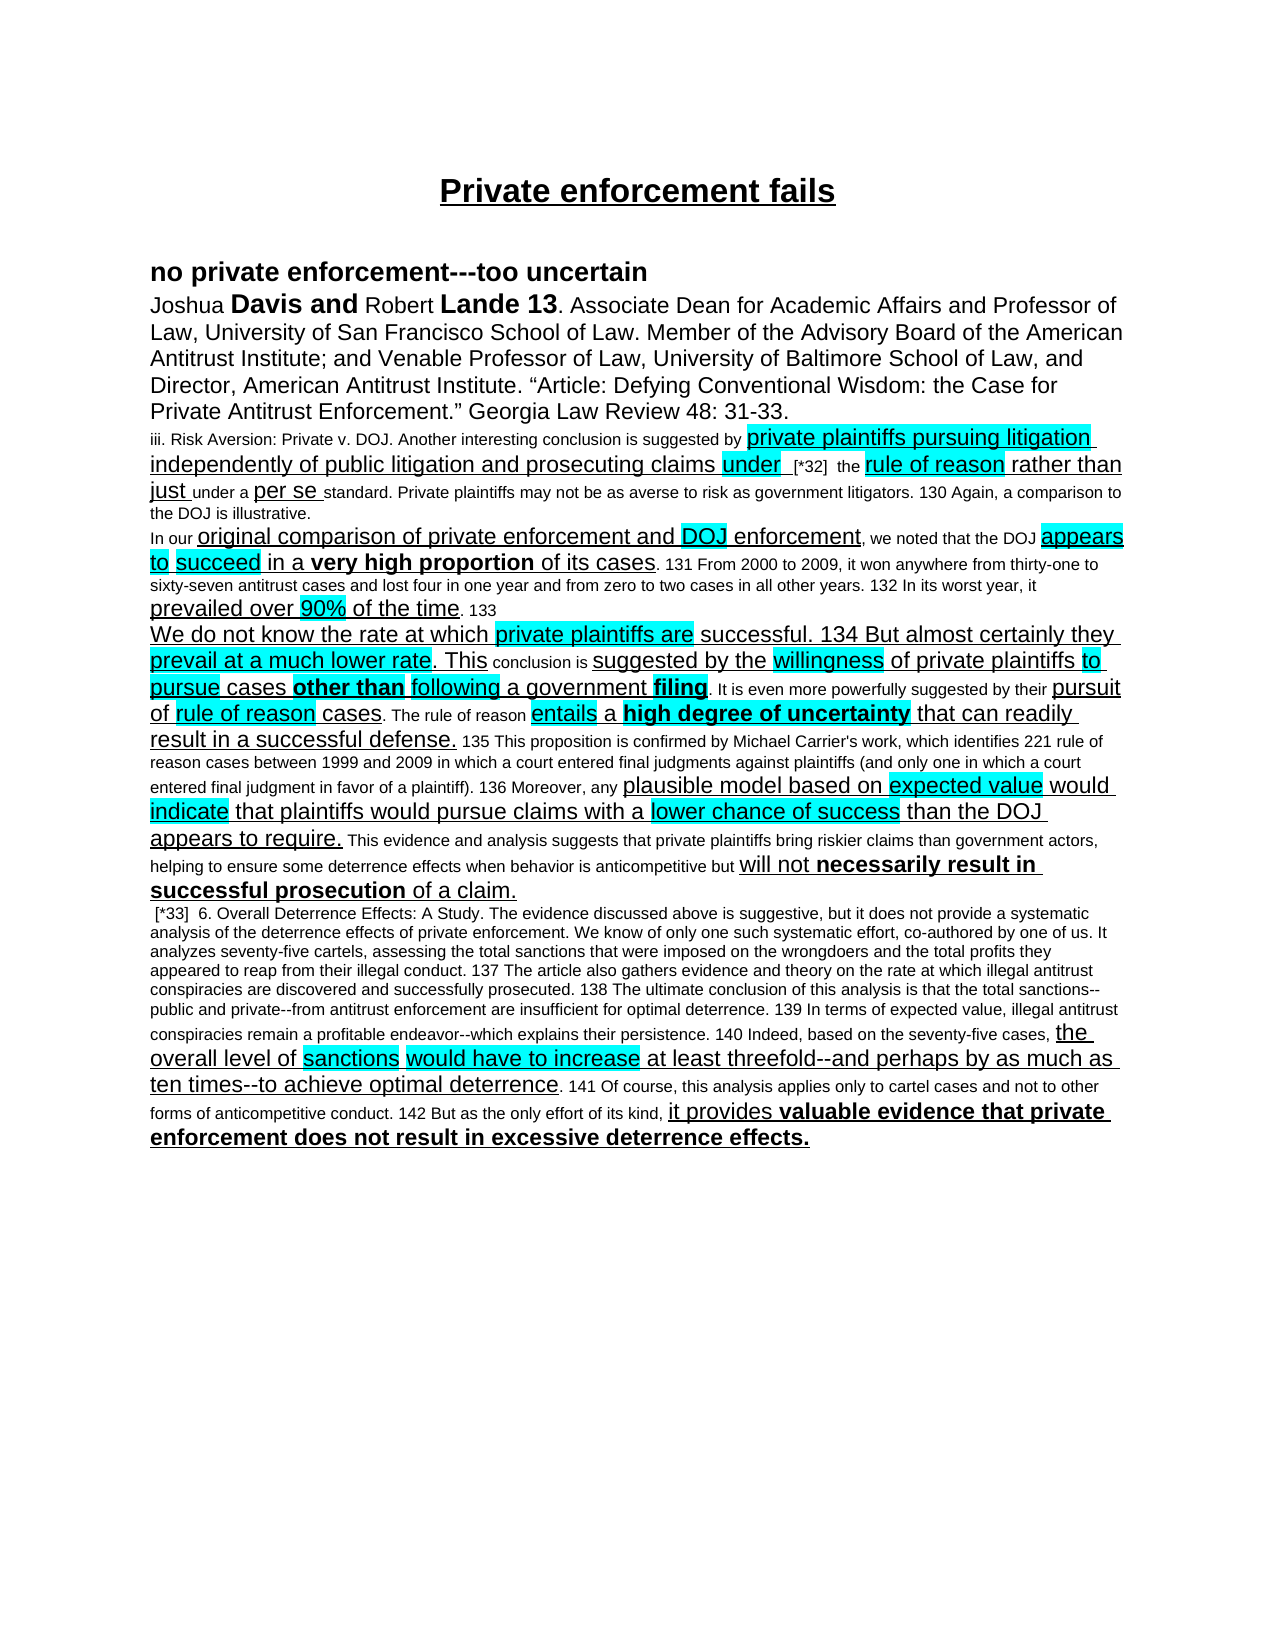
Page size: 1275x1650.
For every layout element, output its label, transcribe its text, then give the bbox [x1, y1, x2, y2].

text [*33] 6. Overall Deterrence Effects: A Study. The evidence discussed above is suggestive, but it does not provide a systematic analysis of the deterrence effects of private enforcement. We know of only one such systematic effort, co-authored by one of us. It analyzes seventy-five cartels, assessing the total sanctions that were imposed on the wrongdoers and the total profits they appeared to reap from their illegal conduct. 137 The article also gathers evidence and theory on the rate at which illegal antitrust conspiracies are discovered and successfully prosecuted. 138 The ultimate conclusion of this analysis is that the total sanctions-- public and private--from antitrust enforcement are insufficient for optimal deterrence. 139 In terms of expected value, illegal antitrust conspiracies remain a profitable endeavor--which explains their persistence. 140 Indeed, based on the seventy-five cases, the overall level of sanctions would have to increase at least threefold--and perhaps by as much as ten times--to achieve optimal deterrence. 141 Of course, this analysis applies only to cartel cases and not to other forms of anticompetitive conduct. 142 But as the only effort of its kind, it provides valuable evidence that private enforcement does not result in excessive deterrence effects. [150, 903, 1125, 1150]
text In our original comparison of private enforcement and DOJ enforcement, we noted that the DOJ appears to succeed in a very high proportion of its cases. 131 From 2000 to 2009, it won anywhere from thirty-one to sixty-seven antitrust cases and lost four in one year and from zero to two cases in all other years. 132 In its worst year, it prevailed over 90% of the time. 133 [150, 523, 1125, 621]
text Joshua Davis and Robert Lande 13. Associate Dean for Academic Affairs and Professor of Law, University of San Francisco School of Law. Member of the Advisory Board of the American Antitrust Institute; and Venable Professor of Law, University of Baltimore School of Law, and Director, American Antitrust Institute. “Article: Defying Conventional Wisdom: the Case for Private Antitrust Enforcement.” Georgia Law Review 48: 31-33. [150, 288, 1125, 424]
text We do not know the rate at which private plaintiffs are successful. 134 But almost certainly they prevail at a much lower rate. This conclusion is suggested by the willingness of private plaintiffs to pursue cases other than following a government filing. It is even more powerfully suggested by their pursuit of rule of reason cases. The rule of reason entails a high degree of uncertainty that can readily result in a successful defense. 135 This proposition is confirmed by Michael Carrier's work, which identifies 221 rule of reason cases between 1999 and 2009 in which a court entered final judgments against plaintiffs (and only one in which a court entered final judgment in favor of a plaintiff). 136 Moreover, any plausible model based on expected value would indicate that plaintiffs would pursue claims with a lower chance of success than the DOJ appears to require. This evidence and analysis suggests that private plaintiffs bring riskier claims than government actors, helping to ensure some deterrence effects when behavior is anticompetitive but will not necessarily result in successful prosecution of a claim. [150, 621, 1125, 903]
subtitle no private enforcement---too uncertain [150, 256, 1125, 288]
text iii. Risk Aversion: Private v. DOJ. Another interesting conclusion is suggested by private plaintiffs pursuing litigation independently of public litigation and prosecuting claims under [*32] the rule of reason rather than just under a per se standard. Private plaintiffs may not be as averse to risk as government litigators. 130 Again, a comparison to the DOJ is illustrative. [150, 424, 1125, 523]
subtitle Private enforcement fails [150, 171, 1125, 209]
